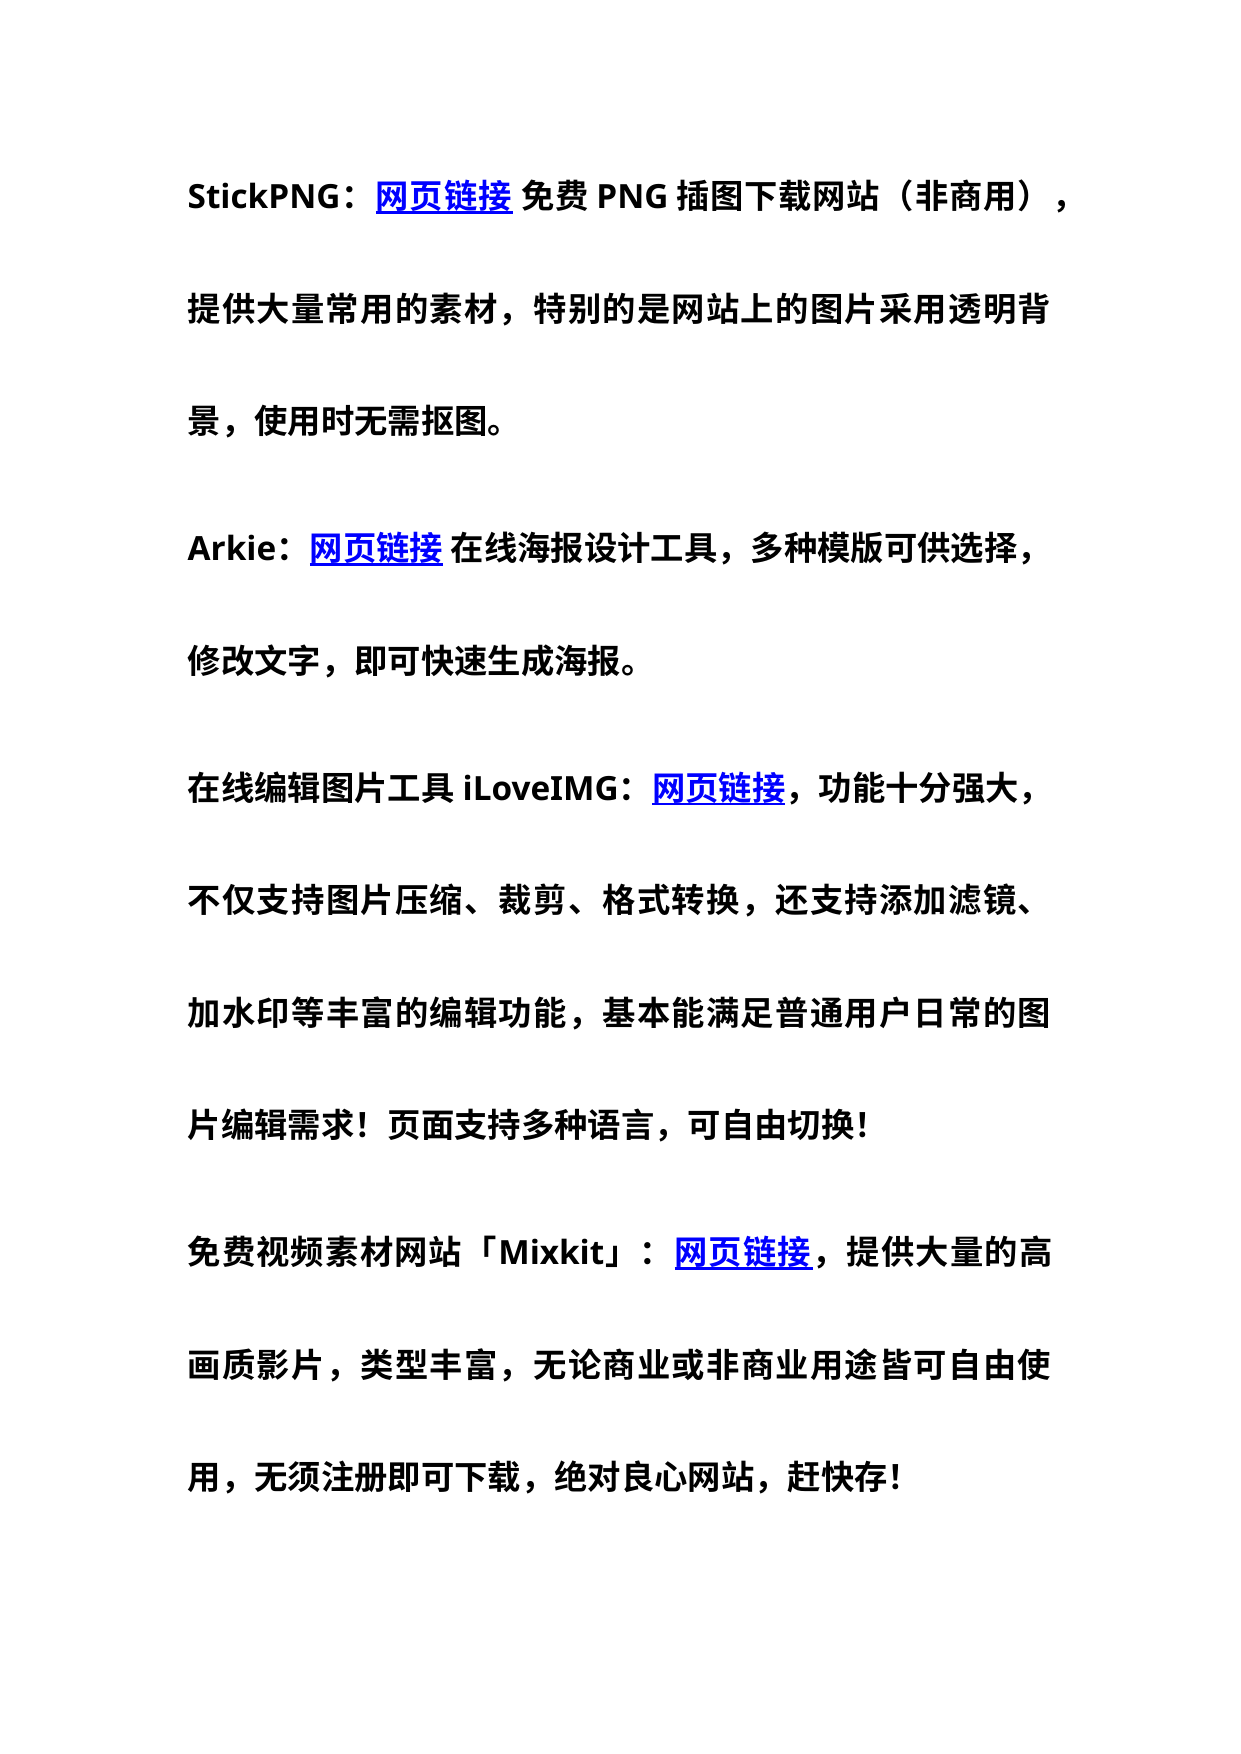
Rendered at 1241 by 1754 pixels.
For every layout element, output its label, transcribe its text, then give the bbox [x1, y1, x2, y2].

subtitle 在线编辑图片工具 iLoveIMG：网页链接，功能十分强大，不仅支持图片压缩、裁剪、格式转换，还支持添加滤镜、加水印等丰富的编辑功能，基本能满足普通用户日常的图片编辑需求！页面支持多种语言，可自由切换！ [187, 753, 1053, 1156]
subtitle StickPNG：网页链接 免费PNG插图下载网站（非商用），提供大量常用的素材，特别的是网站上的图片采用透明背景，使用时无需抠图。 [187, 162, 1053, 452]
subtitle Arkie：网页链接 在线海报设计工具，多种模版可供选择，修改文字，即可快速生成海报。 [187, 514, 1053, 691]
subtitle 免费视频素材网站「Mixkit」：网页链接，提供大量的高画质影片，类型丰富，无论商业或非商业用途皆可自由使用，无须注册即可下载，绝对良心网站，赶快存！ [187, 1218, 1053, 1508]
